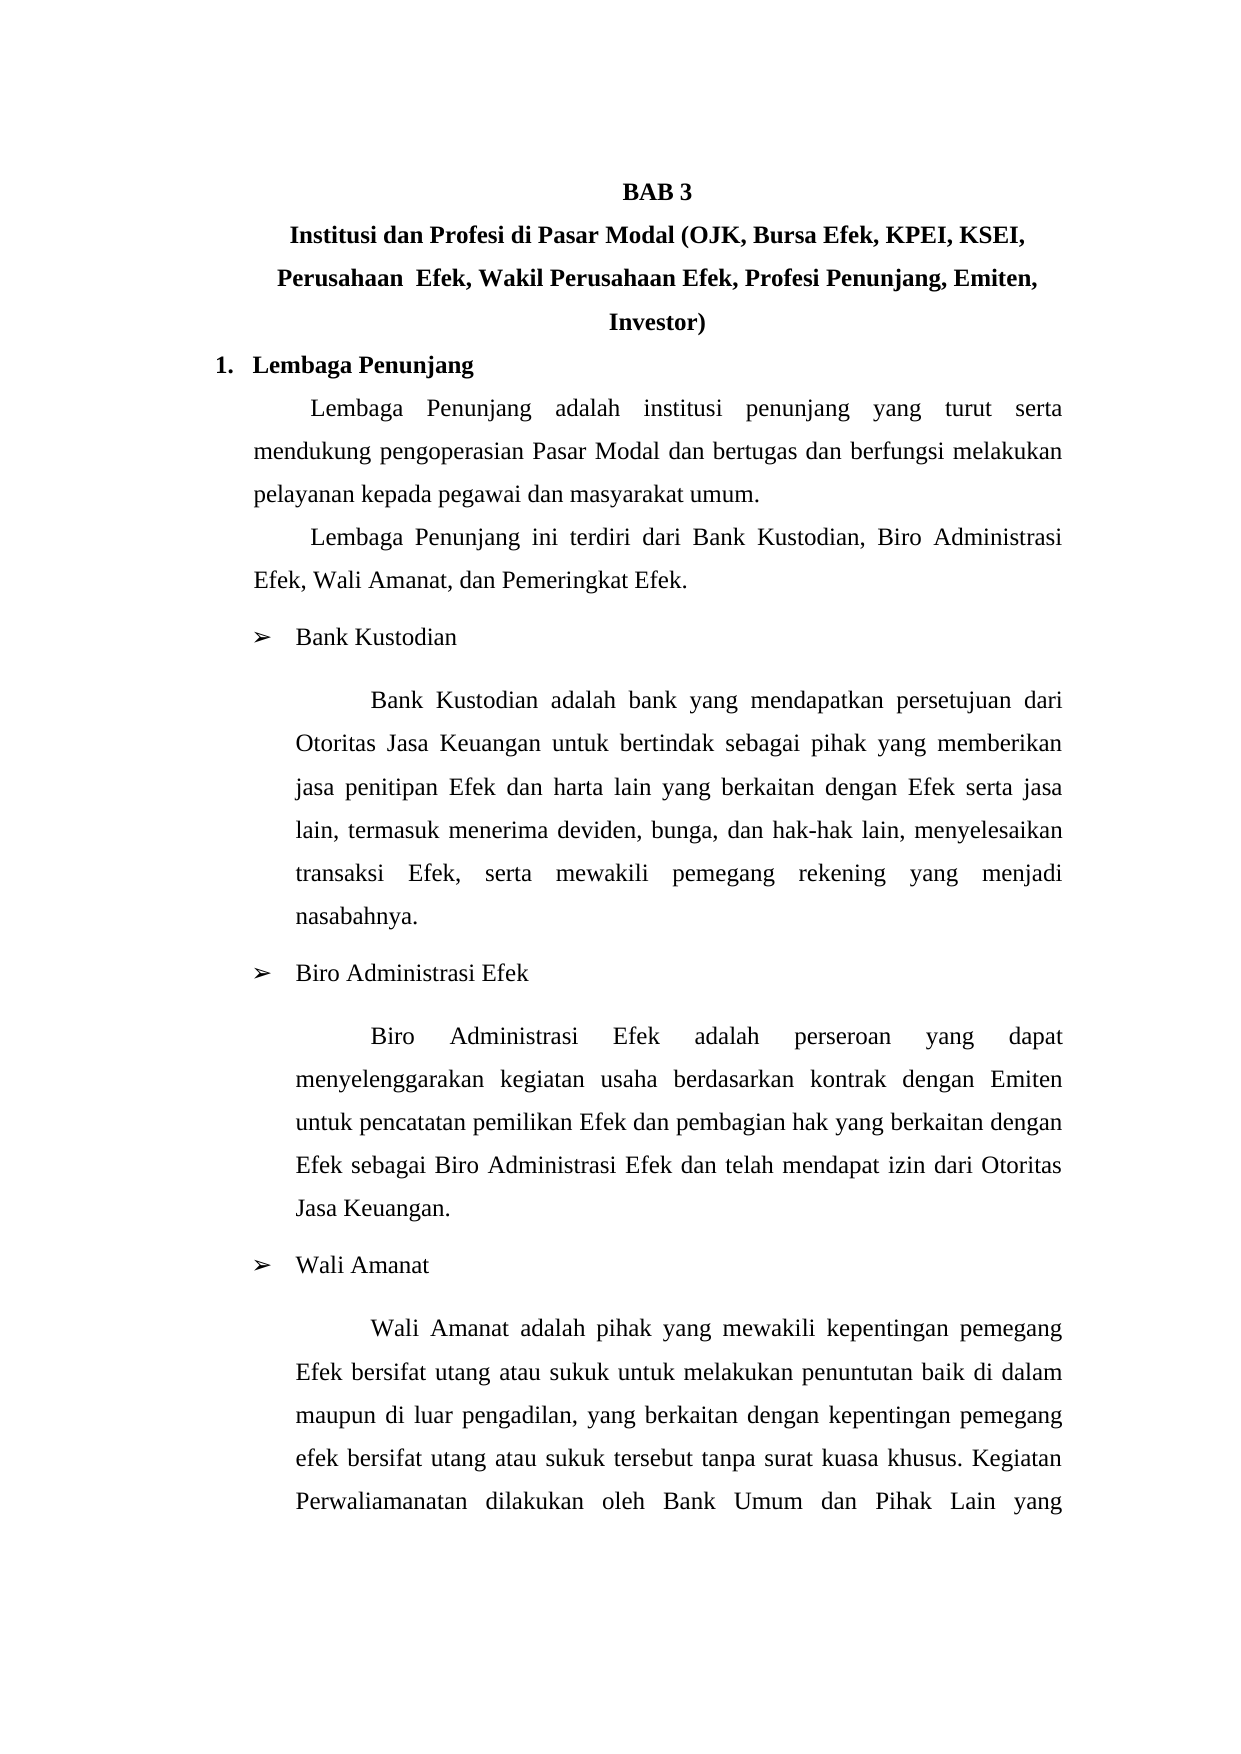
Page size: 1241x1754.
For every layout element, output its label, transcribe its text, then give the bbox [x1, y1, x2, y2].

list Lembaga Penunjang [215, 350, 1063, 378]
subtitle BAB 3 [252, 177, 1063, 206]
list Biro Administrasi Efek [251, 944, 1063, 995]
list Wali Amanat [251, 1237, 1063, 1288]
subtitle Institusi dan Profesi di Pasar Modal (OJK, Bursa Efek, KPEI, KSEI, Perusahaan Efek, Wakil Perusahaan Efek, Profesi Penunjang, Emiten, Investor) [252, 220, 1063, 335]
text Biro Administrasi Efek adalah perseroan yang dapat menyelenggarakan kegiatan usaha berdasarkan kontrak dengan Emiten untuk pencatatan pemilikan Efek dan pembagian hak yang berkaitan dengan Efek sebagai Biro Administrasi Efek dan telah mendapat izin dari Otoritas Jasa Keuangan. [295, 1021, 1063, 1222]
list Bank Kustodian [251, 608, 1063, 660]
text Lembaga Penunjang ini terdiri dari Bank Kustodian, Biro Administrasi Efek, Wali Amanat, dan Pemeringkat Efek. [253, 522, 1063, 594]
text Bank Kustodian adalah bank yang mendapatkan persetujuan dari Otoritas Jasa Keuangan untuk bertindak sebagai pihak yang memberikan jasa penitipan Efek dan harta lain yang berkaitan dengan Efek serta jasa lain, termasuk menerima deviden, bunga, dan hak-hak lain, menyelesaikan transaksi Efek, serta mewakili pemegang rekening yang menjadi nasabahnya. [295, 685, 1063, 930]
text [295, 1313, 1063, 1515]
text Lembaga Penunjang adalah institusi penunjang yang turut serta mendukung pengoperasian Pasar Modal dan bertugas dan berfungsi melakukan pelayanan kepada pegawai dan masyarakat umum. [253, 393, 1063, 508]
